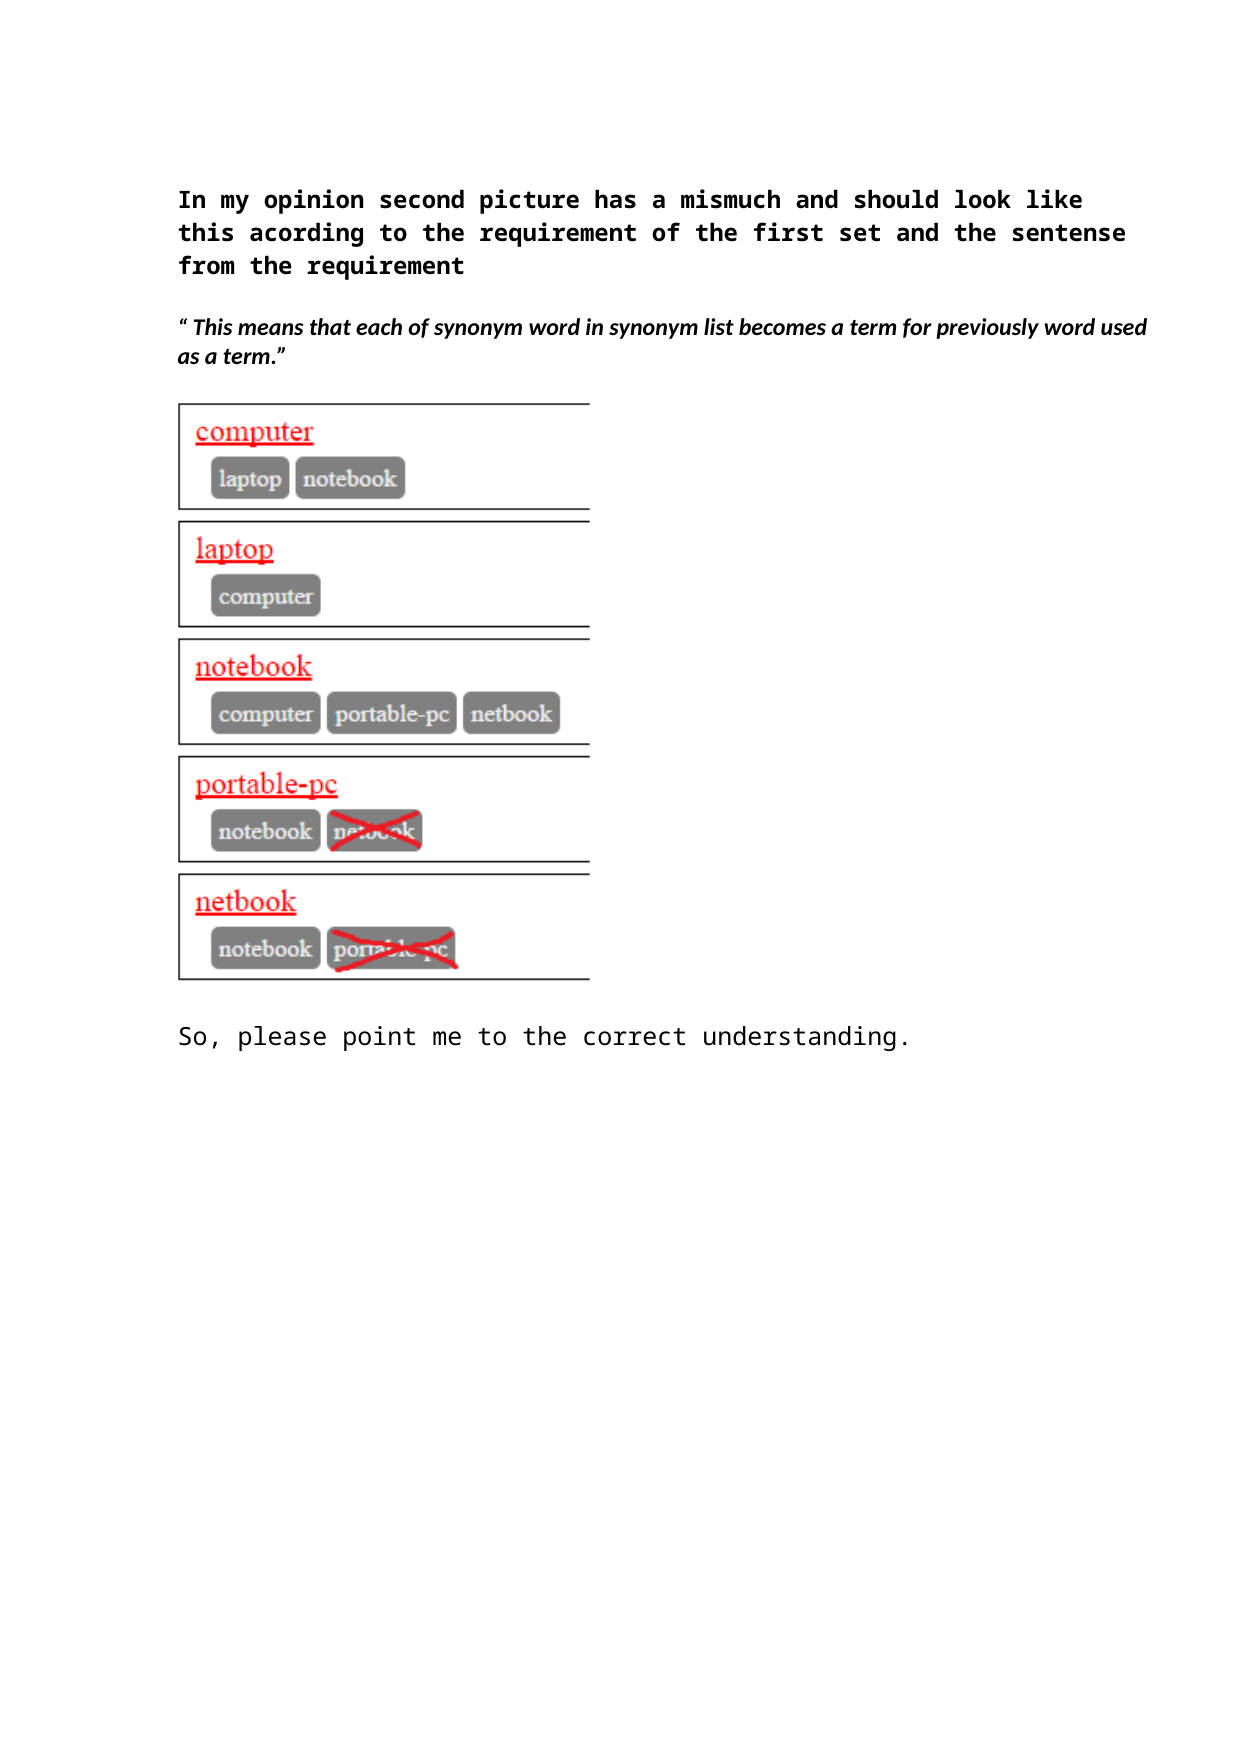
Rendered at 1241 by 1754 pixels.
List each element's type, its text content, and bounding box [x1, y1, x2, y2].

text In my opinion second picture has a mismuch and should look like this acording to the requirement of the first set and the sentense from the requirement [177, 183, 1152, 281]
text So, please point me to the correct understanding. [177, 1018, 1152, 1052]
text “ This means that each of synonym word in synonym list becomes a term for previously word used as a term.” [177, 312, 1152, 370]
picture [177, 402, 601, 985]
